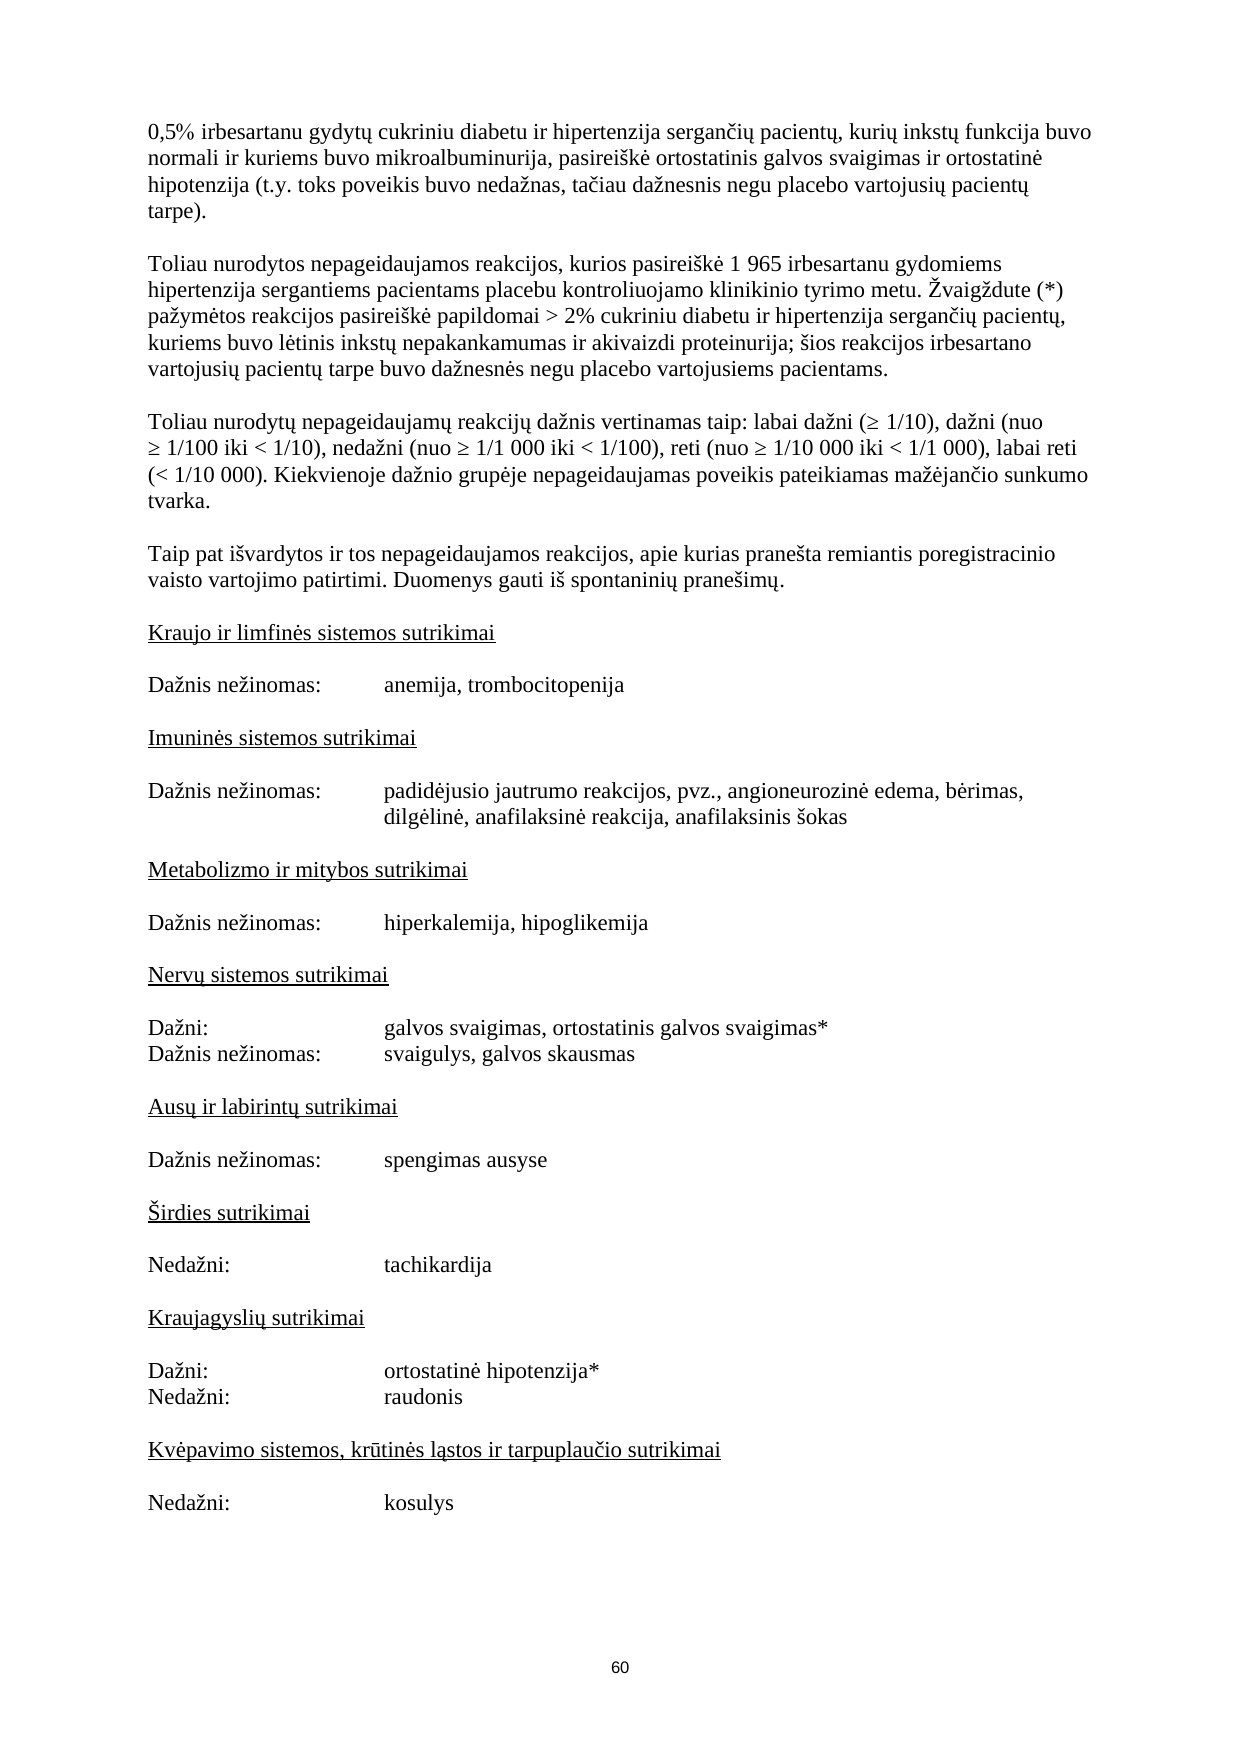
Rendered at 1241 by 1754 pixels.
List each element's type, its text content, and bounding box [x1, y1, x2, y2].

text Metabolizmo ir mitybos sutrikimai [148, 856, 1093, 882]
text 0,5 irbesartanu gydytų cukriniu diabetu ir hipertenzija sergančių pacientų, kurių inkstų funkcija buvo normali ir kuriems buvo mikroalbuminurija, pasireiškė ortostatinis galvos svaigimas ir ortostatinė hipotenzija (t.y. toks poveikis buvo nedažnas, tačiau dažnesnis negu placebo vartojusių pacientų tarpe). [148, 118, 1093, 223]
text Kraujo ir limfinės sistemos sutrikimai [148, 619, 1093, 645]
text Toliau nurodytos nepageidaujamos reakcijos, kurios pasireiškė 1 965 irbesartanu gydomiems hipertenzija sergantiems pacientams placebu kontroliuojamo klinikinio tyrimo metu. Žvaigždute (*) pažymėtos reakcijos pasireiškė papildomai > 2% cukriniu diabetu ir hipertenzija sergančių pacientų, kuriems buvo lėtinis inkstų nepakankamumas ir akivaizdi proteinurija; šios reakcijos irbesartano vartojusių pacientų tarpe buvo dažnesnės negu placebo vartojusiems pacientams. [148, 250, 1093, 382]
text Dažni: ortostatinė hipotenzija* [148, 1357, 1093, 1383]
text Širdies sutrikimai [148, 1199, 1093, 1225]
text Ausų ir labirintų sutrikimai [148, 1093, 1093, 1119]
text Dažnis nežinomas: spengimas ausyse [148, 1146, 1093, 1172]
text Nervų sistemos sutrikimai [148, 961, 1093, 988]
text Toliau nurodytų nepageidaujamų reakcijų dažnis vertinamas taip: labai dažni (≥ 1/10), dažni (nuo ≥ 1/100 iki < 1/10), nedažni (nuo ≥ 1/1 000 iki < 1/100), reti (nuo ≥ 1/10 000 iki < 1/1 000), labai reti (< 1/10 000). Kiekvienoje dažnio grupėje nepageidaujamas poveikis pateikiamas mažėjančio sunkumo tvarka. [148, 408, 1093, 513]
text Kvėpavimo sistemos, krūtinės ląstos ir tarpuplaučio sutrikimai [148, 1436, 1093, 1462]
text Dažnis nežinomas: anemija, trombocitopenija [148, 672, 1093, 698]
text Imuninės sistemos sutrikimai [148, 724, 1093, 751]
text Dažnis nežinomas: svaigulys, galvos skausmas [148, 1041, 1093, 1067]
text Taip pat išvardytos ir tos nepageidaujamos reakcijos, apie kurias pranešta remiantis poregistracinio vaisto vartojimo patirtimi. Duomenys gauti iš spontaninių pranešimų. [148, 540, 1093, 592]
text Nedažni: kosulys [148, 1488, 1093, 1515]
text Nedažni: tachikardija [148, 1251, 1093, 1278]
text Kraujagyslių sutrikimai [148, 1304, 1093, 1330]
text Dažni: galvos svaigimas, ortostatinis galvos svaigimas* [148, 1014, 1093, 1041]
text Dažnis nežinomas: padidėjusio jautrumo reakcijos, pvz., angioneurozinė edema, bėrimas, dilgėlinė, anafilaksinė reakcija, anafilaksinis šokas [148, 777, 1093, 830]
text Nedažni: raudonis [148, 1383, 1093, 1409]
text Dažnis nežinomas: hiperkalemija, hipoglikemija [148, 909, 1093, 935]
